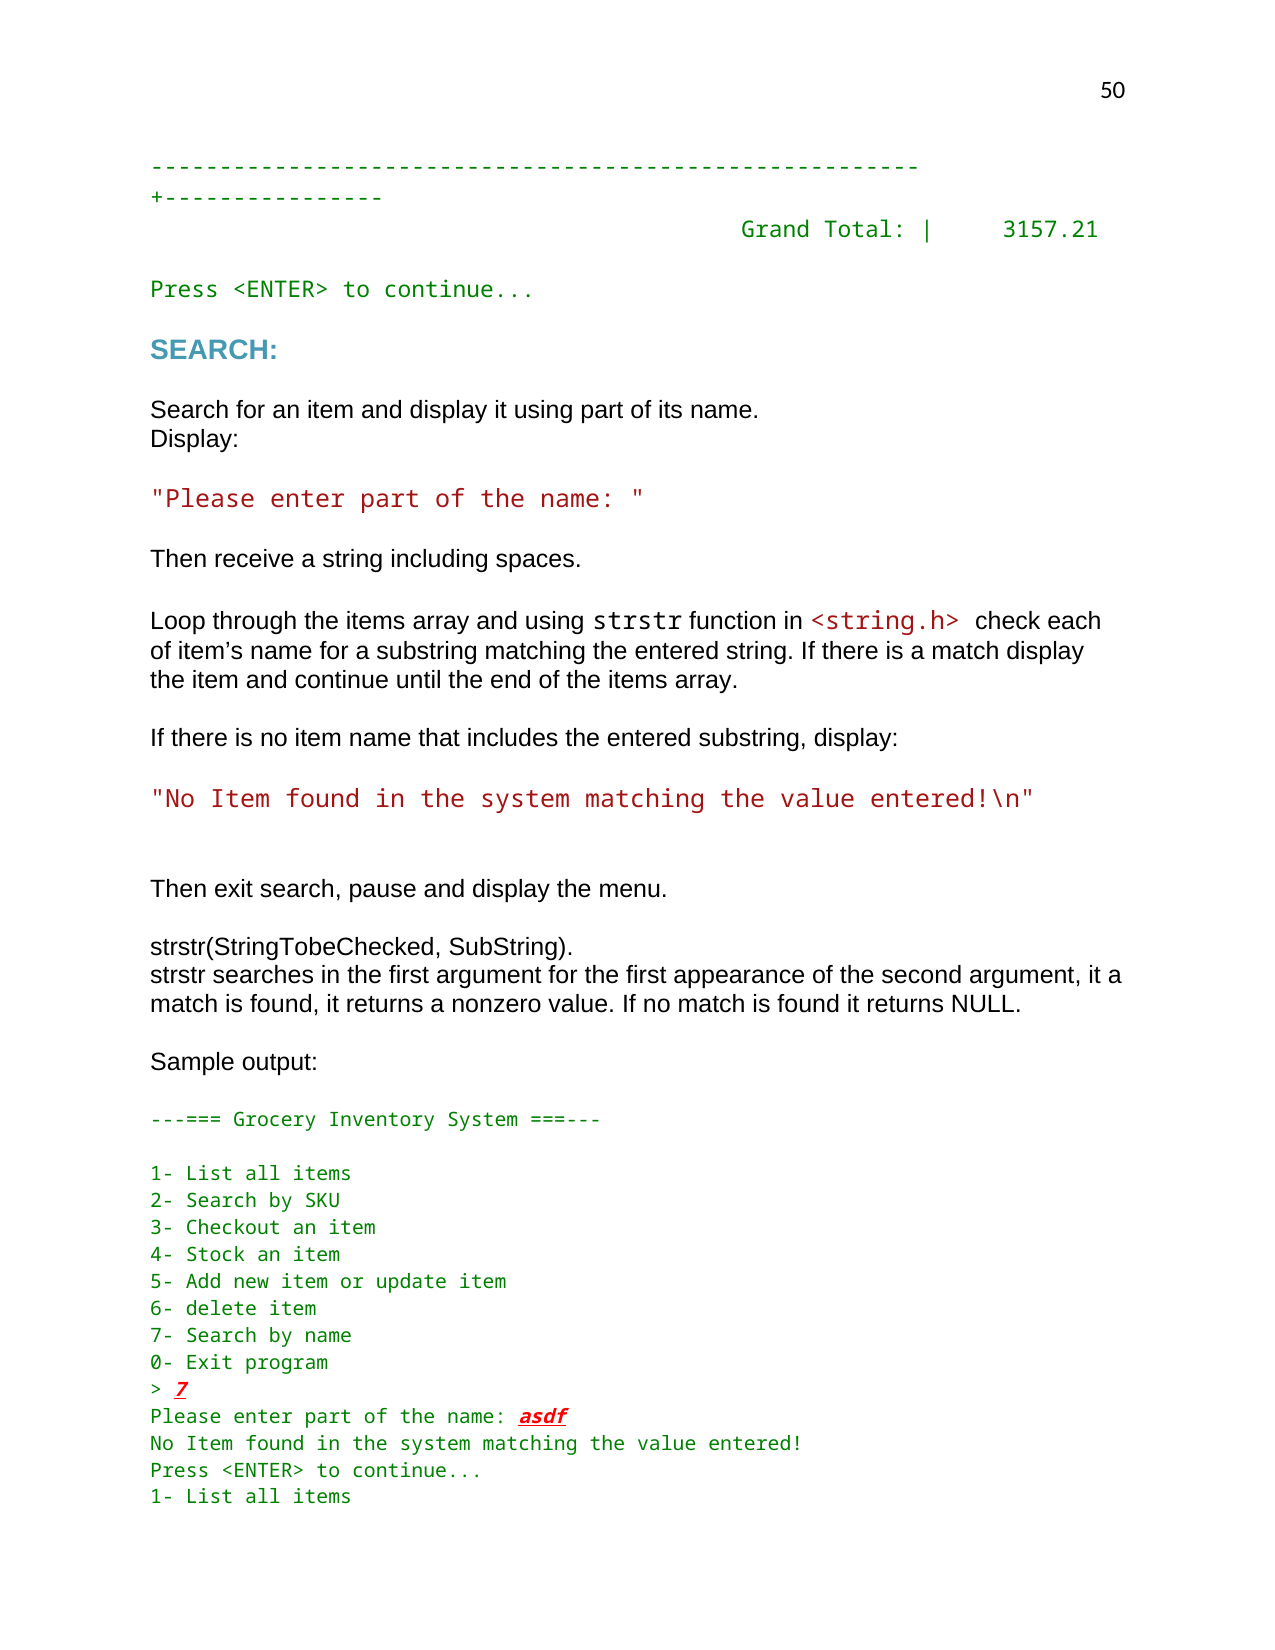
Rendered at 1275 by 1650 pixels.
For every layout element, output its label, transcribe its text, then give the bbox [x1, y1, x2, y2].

text ---=== Grocery Inventory System ===--- [150, 1105, 1125, 1132]
text Then receive a string including spaces. [150, 544, 1125, 573]
text 1- List all items [150, 1483, 1125, 1510]
text No Item found in the system matching the value entered! Press <ENTER> to continue... [150, 1429, 1125, 1483]
text Loop through the items array and using strstr function in <string.h> check each of item’s name for a substring matching the entered string. If there is a match display the item and continue until the end of the items array. [150, 602, 1125, 694]
text 0- Exit program [150, 1348, 1125, 1375]
text 5- Add new item or update item [150, 1267, 1125, 1294]
text Sample output: [150, 1047, 1125, 1076]
text 3- Checkout an item [150, 1213, 1125, 1240]
text > 7 [150, 1375, 1125, 1402]
text 6- delete item [150, 1294, 1125, 1321]
text Then exit search, pause and display the menu. strstr(StringTobeChecked, SubString). strstr searches in the first argument for the first appearance of the second argument, it a match is found, it returns a nonzero value. If no match is found it returns NULL. [150, 874, 1125, 1018]
text 7- Search by name [150, 1321, 1125, 1348]
text Press <ENTER> to continue... [150, 273, 1125, 304]
text Search for an item and display it using part of its name. Display: "Please enter part of the name: " [150, 395, 1125, 515]
text If there is no item name that includes the entered substring, display: "No Item found in the system matching the value entered!\n" [150, 723, 1125, 845]
text Grand Total: | 3157.21 [150, 212, 1125, 244]
text Please enter part of the name: asdf [150, 1402, 1125, 1429]
text 4- Stock an item [150, 1240, 1125, 1267]
text --------------------------------------------------------+---------------- [150, 150, 1125, 212]
text 1- List all items [150, 1159, 1125, 1186]
text 2- Search by SKU [150, 1186, 1125, 1213]
text Search: [150, 333, 1125, 366]
